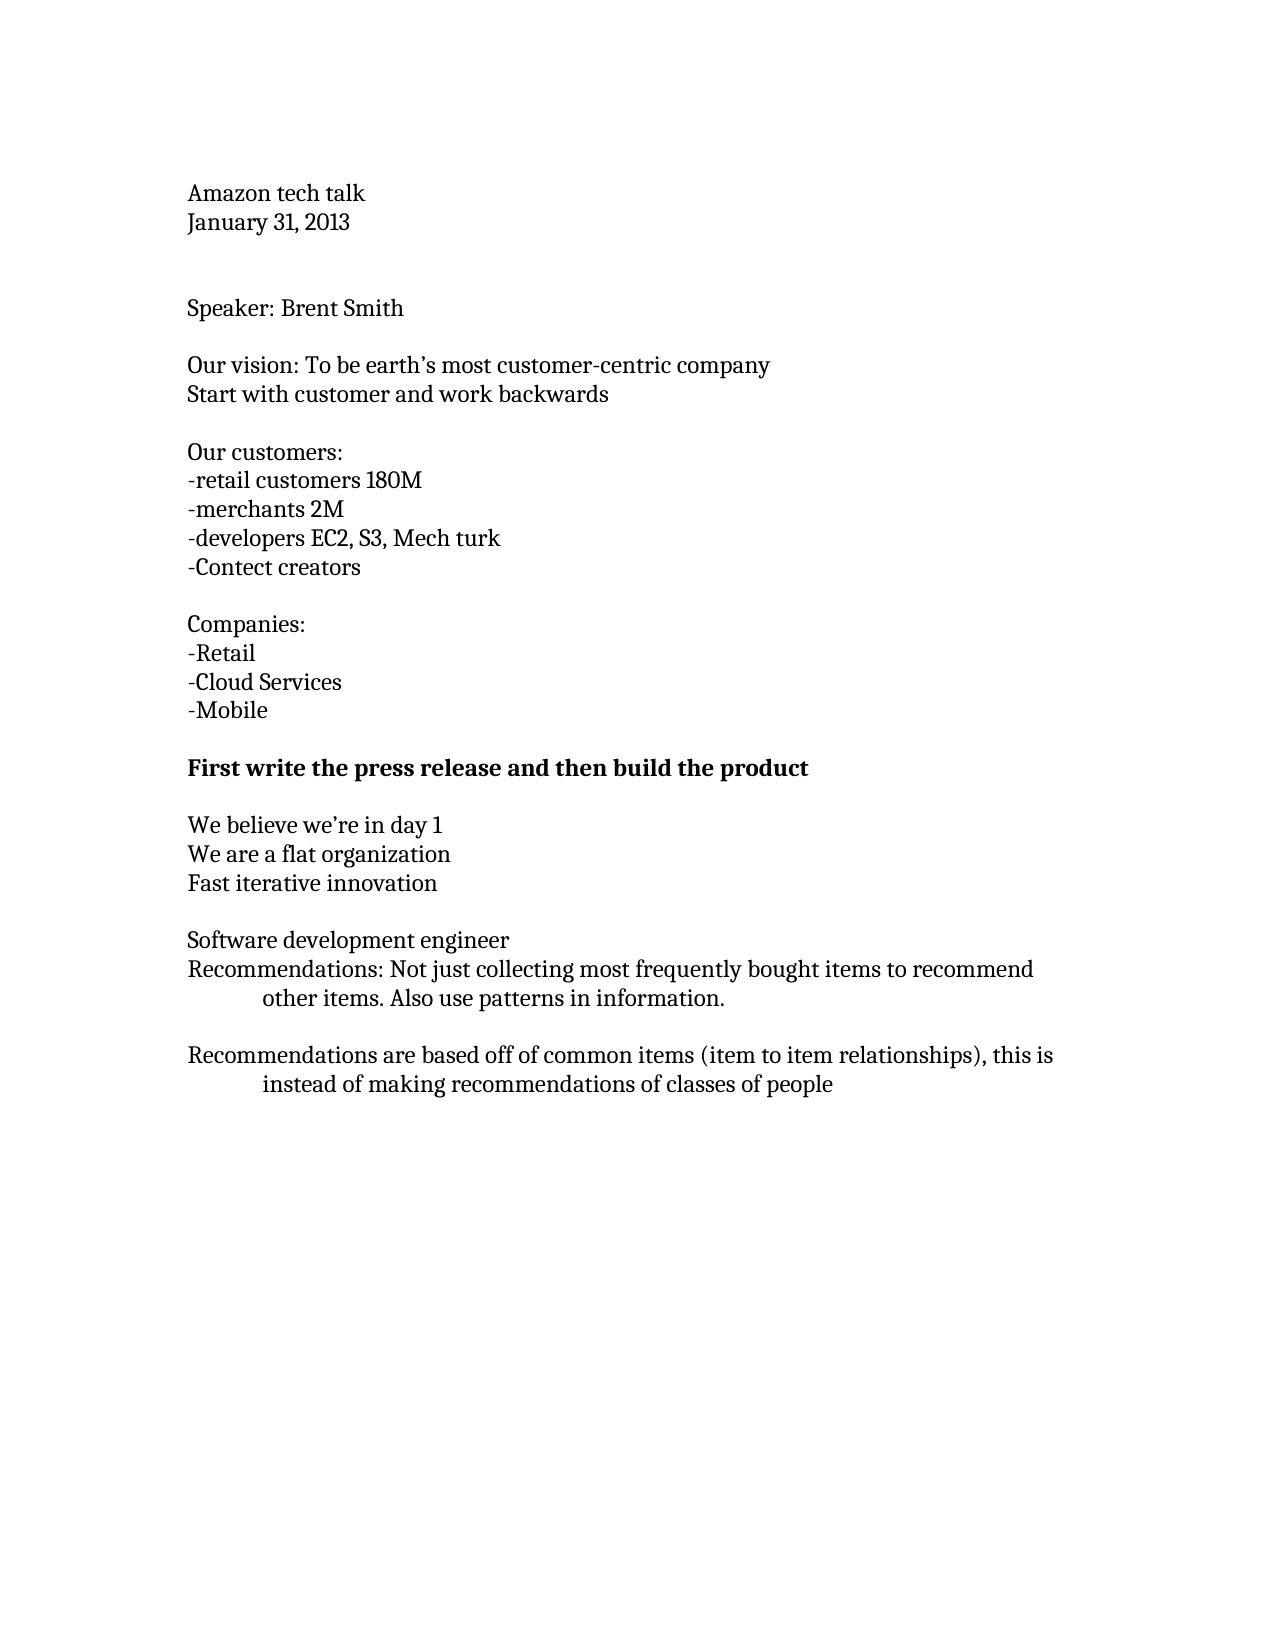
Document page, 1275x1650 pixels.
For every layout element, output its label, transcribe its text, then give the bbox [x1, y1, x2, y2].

text -Cloud Services [187, 667, 1087, 696]
text -developers EC2, S3, Mech turk [187, 524, 1087, 552]
text Recommendations: Not just collecting most frequently bought items to recommend other items. Also use patterns in information. [187, 955, 1087, 1012]
text Our vision: To be earth’s most customer-centric company [187, 351, 1087, 380]
text -merchants 2M [187, 495, 1087, 524]
text Companies: [187, 610, 1087, 639]
text Amazon tech talk [187, 179, 1087, 207]
text -Contect creators [187, 552, 1087, 581]
text We believe we’re in day 1 [187, 811, 1087, 840]
text Fast iterative innovation [187, 869, 1087, 897]
text Speaker: Brent Smith [187, 294, 1087, 322]
text Recommendations are based off of common items (item to item relationships), this is instead of making recommendations of classes of people [187, 1041, 1087, 1099]
text -retail customers 180M [187, 466, 1087, 495]
text We are a flat organization [187, 840, 1087, 869]
text -Retail [187, 639, 1087, 667]
text Start with customer and work backwards [187, 380, 1087, 409]
text Software development engineer [187, 926, 1087, 955]
text First write the press release and then build the product [187, 754, 1087, 782]
text Our customers: [187, 437, 1087, 466]
text January 31, 2013 [187, 207, 1087, 236]
text -Mobile [187, 696, 1087, 725]
